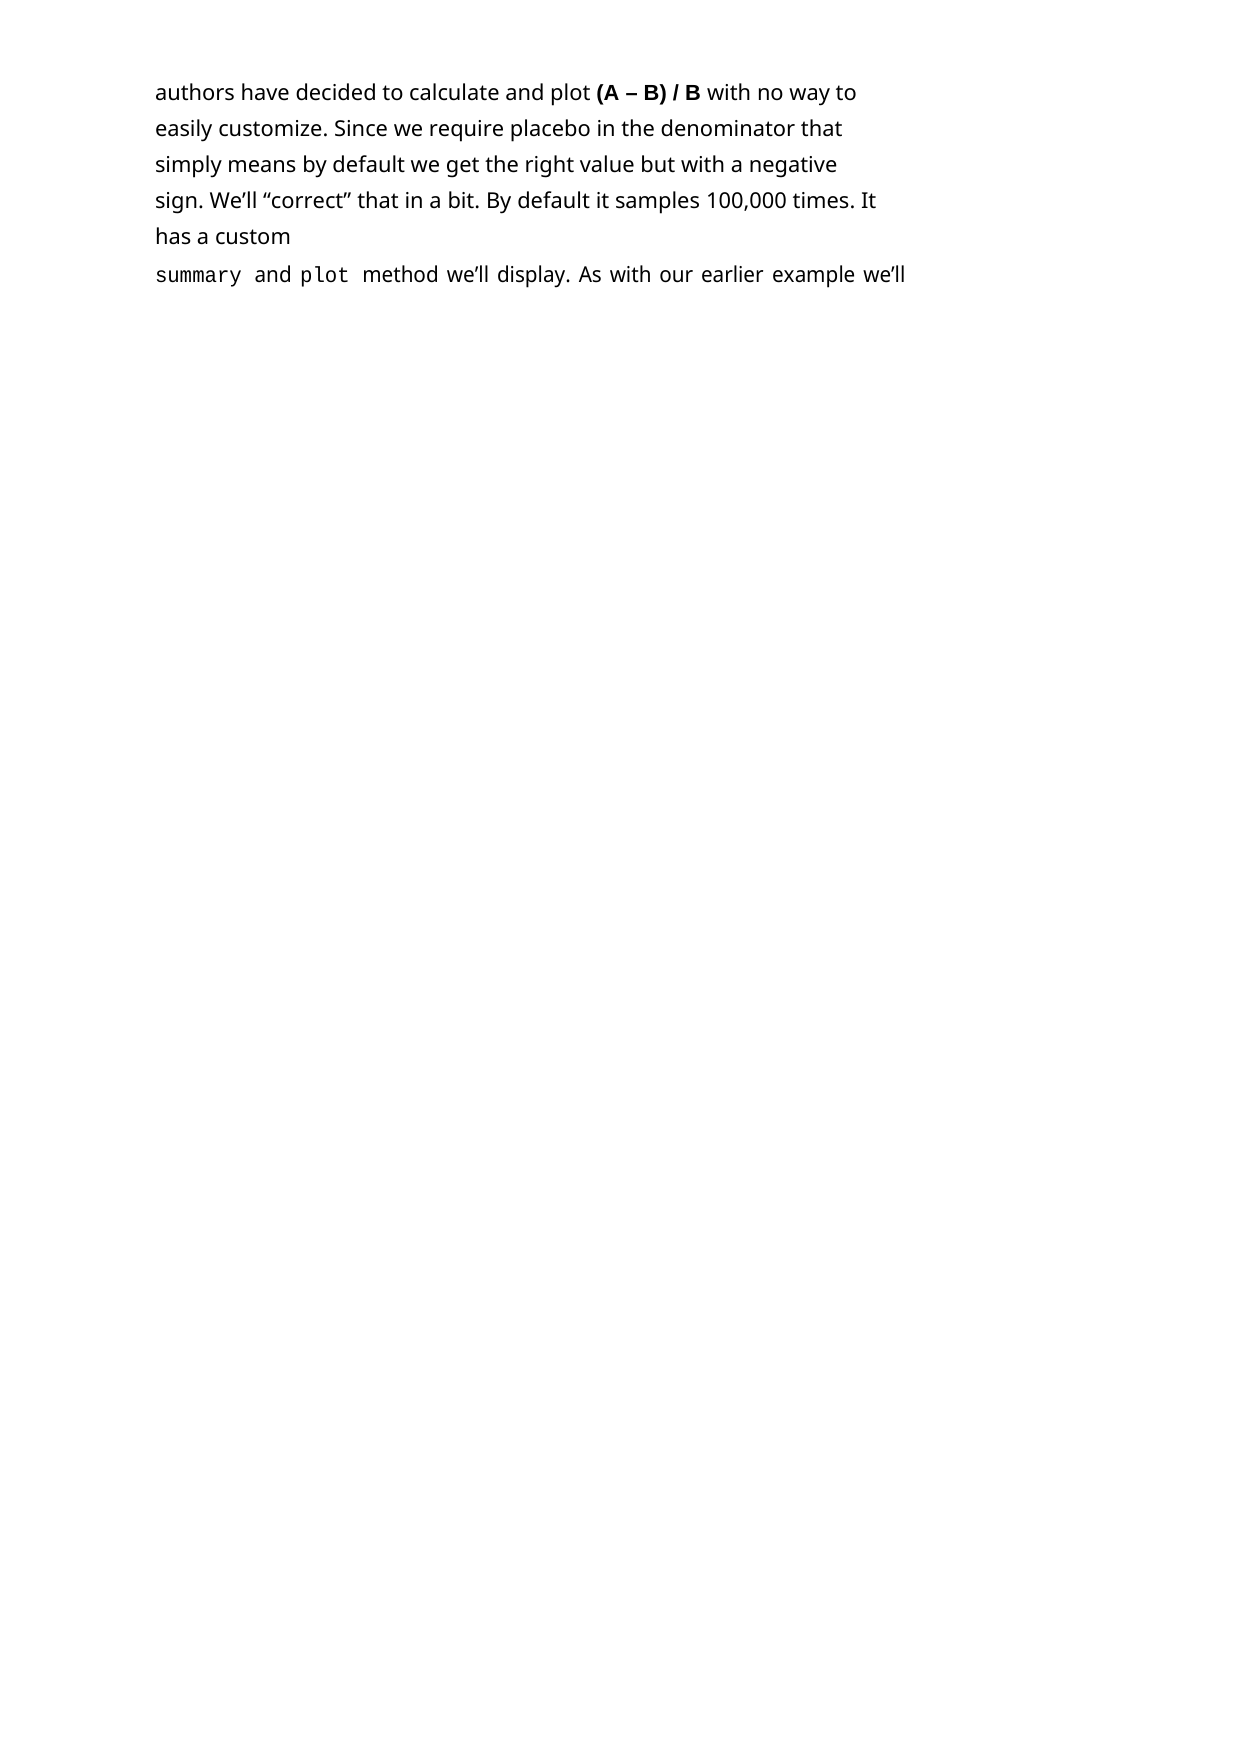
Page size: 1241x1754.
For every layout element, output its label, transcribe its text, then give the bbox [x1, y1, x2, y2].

text summary and plot method we’ll display. As with our earlier example we’ll [155, 258, 1103, 288]
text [155, 77, 881, 251]
